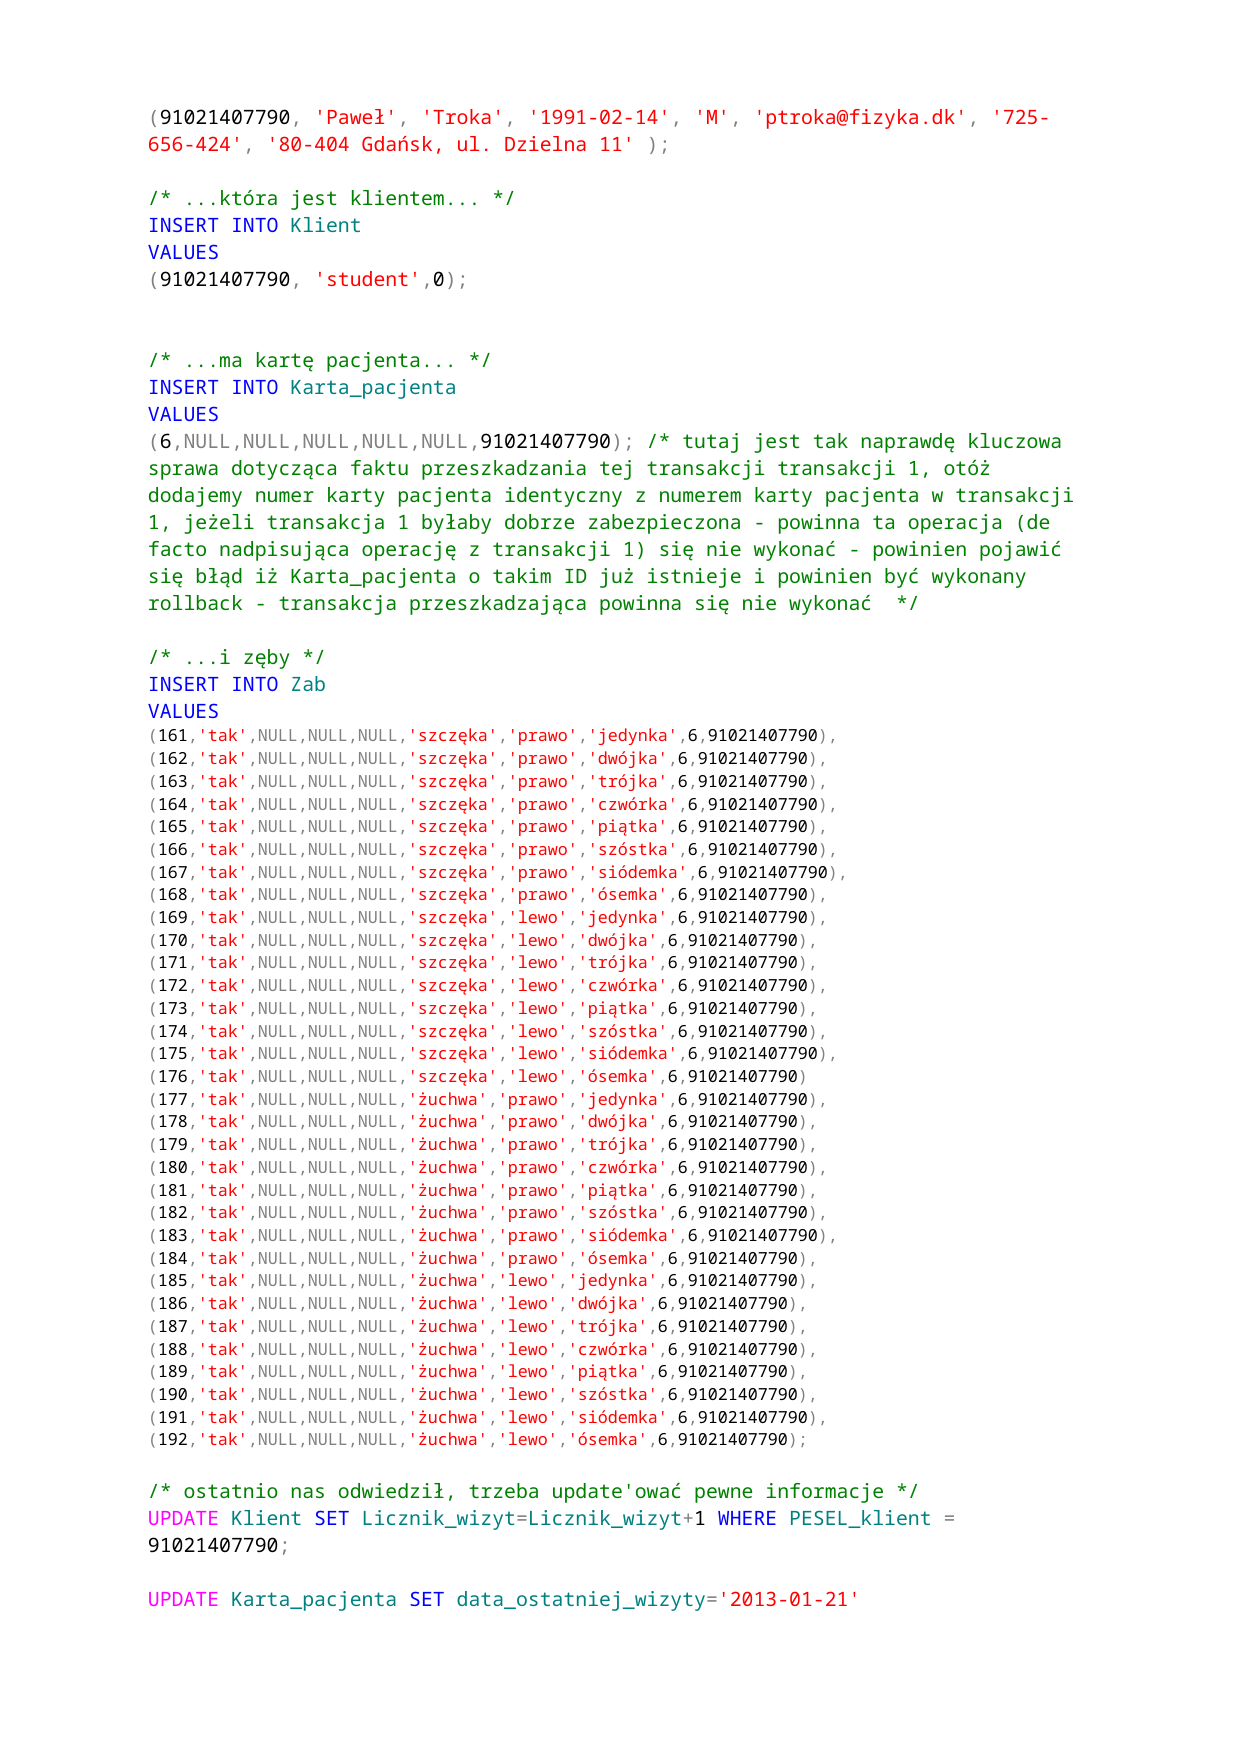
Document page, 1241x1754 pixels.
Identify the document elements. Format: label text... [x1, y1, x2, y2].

text (91021407790, 'Paweł', 'Troka', '1991-02-14', 'M', 'ptroka@fizyka.dk', '725-656-424', '80-404 Gdańsk, ul. Dzielna 11' ); [148, 103, 1093, 157]
text (170,'tak',NULL,NULL,NULL,'szczęka','lewo','dwójka',6,91021407790), [148, 928, 1093, 951]
text (181,'tak',NULL,NULL,NULL,'żuchwa','prawo','piątka',6,91021407790), [148, 1178, 1093, 1201]
text (173,'tak',NULL,NULL,NULL,'szczęka','lewo','piątka',6,91021407790), [148, 996, 1093, 1019]
text (187,'tak',NULL,NULL,NULL,'żuchwa','lewo','trójka',6,91021407790), [148, 1314, 1093, 1337]
text (174,'tak',NULL,NULL,NULL,'szczęka','lewo','szóstka',6,91021407790), [148, 1019, 1093, 1042]
text (163,'tak',NULL,NULL,NULL,'szczęka','prawo','trójka',6,91021407790), [148, 769, 1093, 792]
text UPDATE Klient SET Licznik_wizyt=Licznik_wizyt+1 WHERE PESEL_klient = 91021407790; [148, 1504, 1093, 1558]
text INSERT INTO Karta_pacjenta [148, 373, 1093, 400]
text (91021407790, 'student',0); [148, 265, 1093, 292]
text (191,'tak',NULL,NULL,NULL,'żuchwa','lewo','siódemka',6,91021407790), [148, 1405, 1093, 1428]
text (179,'tak',NULL,NULL,NULL,'żuchwa','prawo','trójka',6,91021407790), [148, 1133, 1093, 1155]
text (176,'tak',NULL,NULL,NULL,'szczęka','lewo','ósemka',6,91021407790) [148, 1064, 1093, 1087]
text (169,'tak',NULL,NULL,NULL,'szczęka','lewo','jedynka',6,91021407790), [148, 906, 1093, 928]
text (188,'tak',NULL,NULL,NULL,'żuchwa','lewo','czwórka',6,91021407790), [148, 1337, 1093, 1360]
text (171,'tak',NULL,NULL,NULL,'szczęka','lewo','trójka',6,91021407790), [148, 951, 1093, 974]
text (183,'tak',NULL,NULL,NULL,'żuchwa','prawo','siódemka',6,91021407790), [148, 1223, 1093, 1246]
text VALUES [148, 400, 1093, 427]
text (192,'tak',NULL,NULL,NULL,'żuchwa','lewo','ósemka',6,91021407790); [148, 1428, 1093, 1451]
text (161,'tak',NULL,NULL,NULL,'szczęka','prawo','jedynka',6,91021407790), [148, 724, 1093, 747]
text (186,'tak',NULL,NULL,NULL,'żuchwa','lewo','dwójka',6,91021407790), [148, 1292, 1093, 1314]
text /* ostatnio nas odwiedził, trzeba update'ować pewne informacje */ [148, 1478, 1093, 1504]
text (189,'tak',NULL,NULL,NULL,'żuchwa','lewo','piątka',6,91021407790), [148, 1360, 1093, 1382]
text /* ...ma kartę pacjenta... */ [148, 346, 1093, 373]
text (182,'tak',NULL,NULL,NULL,'żuchwa','prawo','szóstka',6,91021407790), [148, 1201, 1093, 1223]
text (165,'tak',NULL,NULL,NULL,'szczęka','prawo','piątka',6,91021407790), [148, 815, 1093, 837]
text UPDATE Karta_pacjenta SET data_ostatniej_wizyty='2013-01-21' [148, 1586, 1093, 1612]
text (190,'tak',NULL,NULL,NULL,'żuchwa','lewo','szóstka',6,91021407790), [148, 1382, 1093, 1405]
text (168,'tak',NULL,NULL,NULL,'szczęka','prawo','ósemka',6,91021407790), [148, 883, 1093, 906]
text INSERT INTO Klient [148, 211, 1093, 238]
text (175,'tak',NULL,NULL,NULL,'szczęka','lewo','siódemka',6,91021407790), [148, 1042, 1093, 1064]
text (166,'tak',NULL,NULL,NULL,'szczęka','prawo','szóstka',6,91021407790), [148, 837, 1093, 860]
text (167,'tak',NULL,NULL,NULL,'szczęka','prawo','siódemka',6,91021407790), [148, 860, 1093, 883]
text (185,'tak',NULL,NULL,NULL,'żuchwa','lewo','jedynka',6,91021407790), [148, 1269, 1093, 1292]
text (178,'tak',NULL,NULL,NULL,'żuchwa','prawo','dwójka',6,91021407790), [148, 1110, 1093, 1133]
text (162,'tak',NULL,NULL,NULL,'szczęka','prawo','dwójka',6,91021407790), [148, 747, 1093, 769]
text /* ...i zęby */ [148, 643, 1093, 670]
text VALUES [148, 697, 1093, 724]
text (164,'tak',NULL,NULL,NULL,'szczęka','prawo','czwórka',6,91021407790), [148, 792, 1093, 815]
text (184,'tak',NULL,NULL,NULL,'żuchwa','prawo','ósemka',6,91021407790), [148, 1246, 1093, 1269]
text (6,NULL,NULL,NULL,NULL,NULL,91021407790); /* tutaj jest tak naprawdę kluczowa sprawa dotycząca faktu przeszkadzania tej transakcji transakcji 1, otóż dodajemy numer karty pacjenta identyczny z numerem karty pacjenta w transakcji 1, jeżeli transakcja 1 byłaby dobrze zabezpieczona - powinna ta operacja (de facto nadpisująca operację z transakcji 1) się nie wykonać - powinien pojawić się błąd iż Karta_pacjenta o takim ID już istnieje i powinien być wykonany rollback - transakcja przeszkadzająca powinna się nie wykonać */ [148, 427, 1093, 616]
text (177,'tak',NULL,NULL,NULL,'żuchwa','prawo','jedynka',6,91021407790), [148, 1087, 1093, 1110]
text (172,'tak',NULL,NULL,NULL,'szczęka','lewo','czwórka',6,91021407790), [148, 974, 1093, 996]
text /* ...która jest klientem... */ [148, 184, 1093, 211]
text (180,'tak',NULL,NULL,NULL,'żuchwa','prawo','czwórka',6,91021407790), [148, 1155, 1093, 1178]
text INSERT INTO Zab [148, 670, 1093, 697]
text VALUES [148, 238, 1093, 265]
